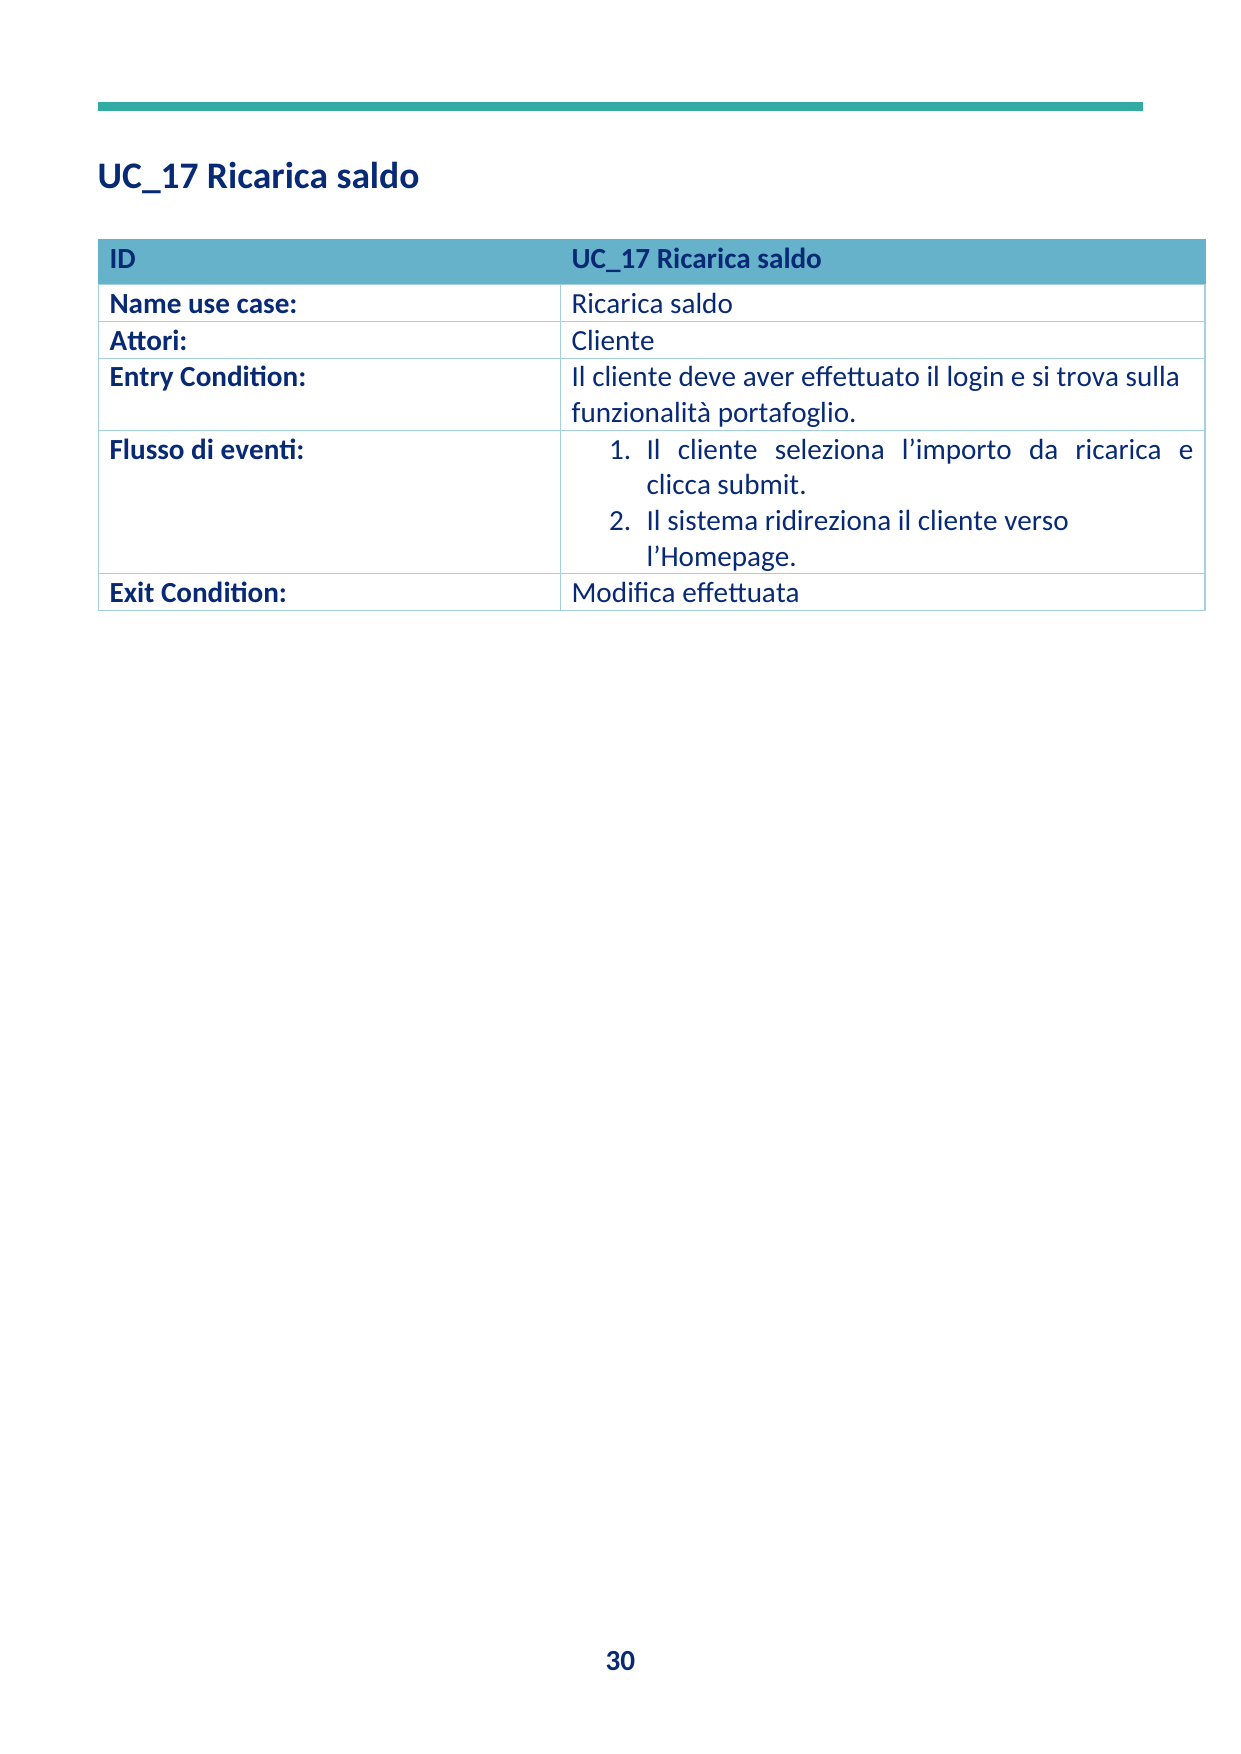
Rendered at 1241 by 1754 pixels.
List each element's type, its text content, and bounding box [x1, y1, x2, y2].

table_cell Attori: [99, 322, 560, 357]
table_cell Name use case: [99, 285, 560, 321]
table_cell Entry Condition: [99, 359, 560, 430]
table_cell Il cliente seleziona l’importo da ricarica e clicca submit. Il sistema ridireziona il cliente verso l’Homepage. [561, 431, 1204, 573]
table_cell Ricarica saldo [561, 285, 1204, 321]
table_cell Exit Condition: [99, 574, 560, 610]
table_header UC_17 Ricarica saldo [561, 240, 1204, 284]
table_header ID [99, 240, 560, 284]
table_cell Cliente [561, 322, 1204, 357]
table_cell Il cliente deve aver effettuato il login e si trova sulla funzionalità portafoglio. [561, 359, 1204, 430]
subtitle UC_17 Ricarica saldo [97, 152, 1143, 198]
table_cell Flusso di eventi: [99, 431, 560, 573]
table_cell Modifica effettuata [561, 574, 1204, 610]
